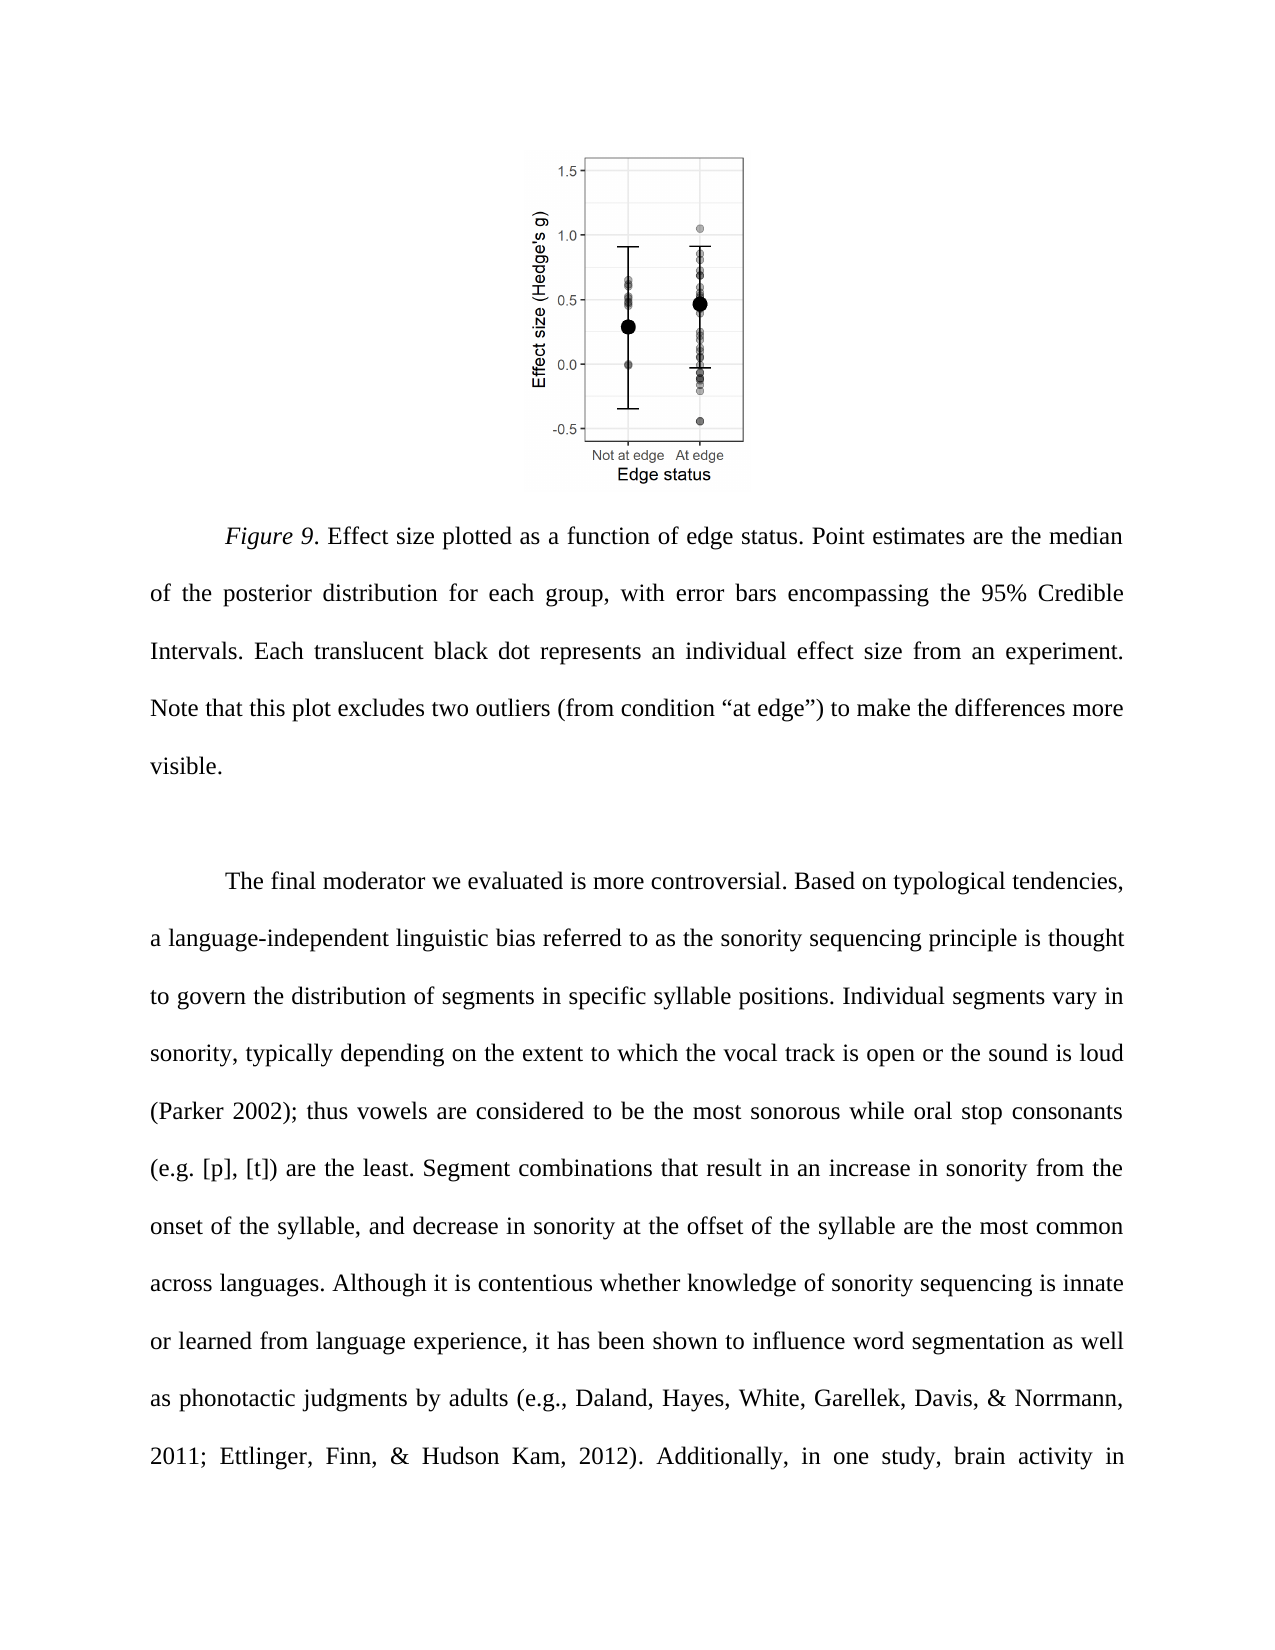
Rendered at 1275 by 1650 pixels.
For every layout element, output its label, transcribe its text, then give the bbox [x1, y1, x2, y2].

text Figure 9. Effect size plotted as a function of edge status. Point estimates are the median of the posterior distribution for each group, with error bars encompassing the 95% Credible Intervals. Each translucent black dot represents an individual effect size from an experiment. Note that this plot excludes two outliers (from condition “at edge”) to make the differences more visible. [150, 521, 1125, 779]
picture [523, 150, 752, 492]
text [150, 866, 1125, 1469]
